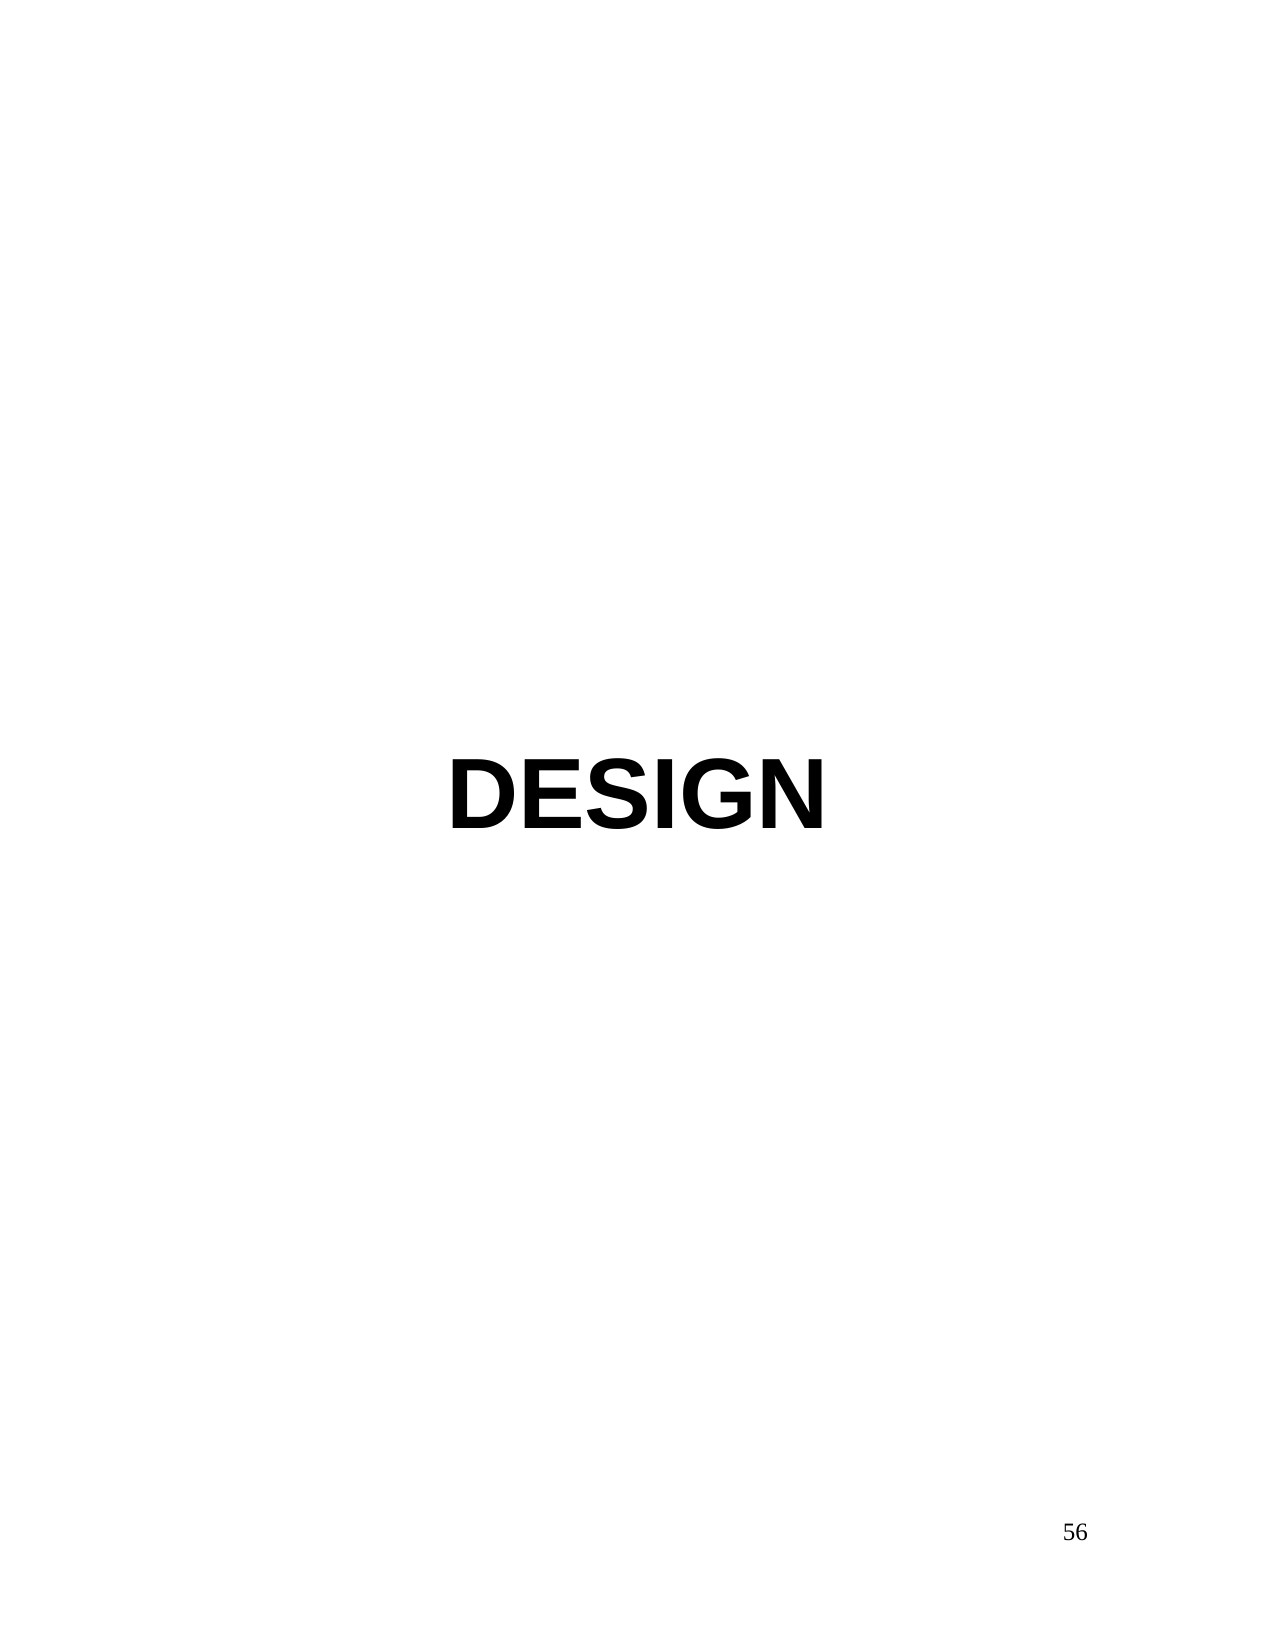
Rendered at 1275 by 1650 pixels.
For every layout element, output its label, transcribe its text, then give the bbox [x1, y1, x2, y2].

subtitle DESIGN [187, 735, 1087, 850]
